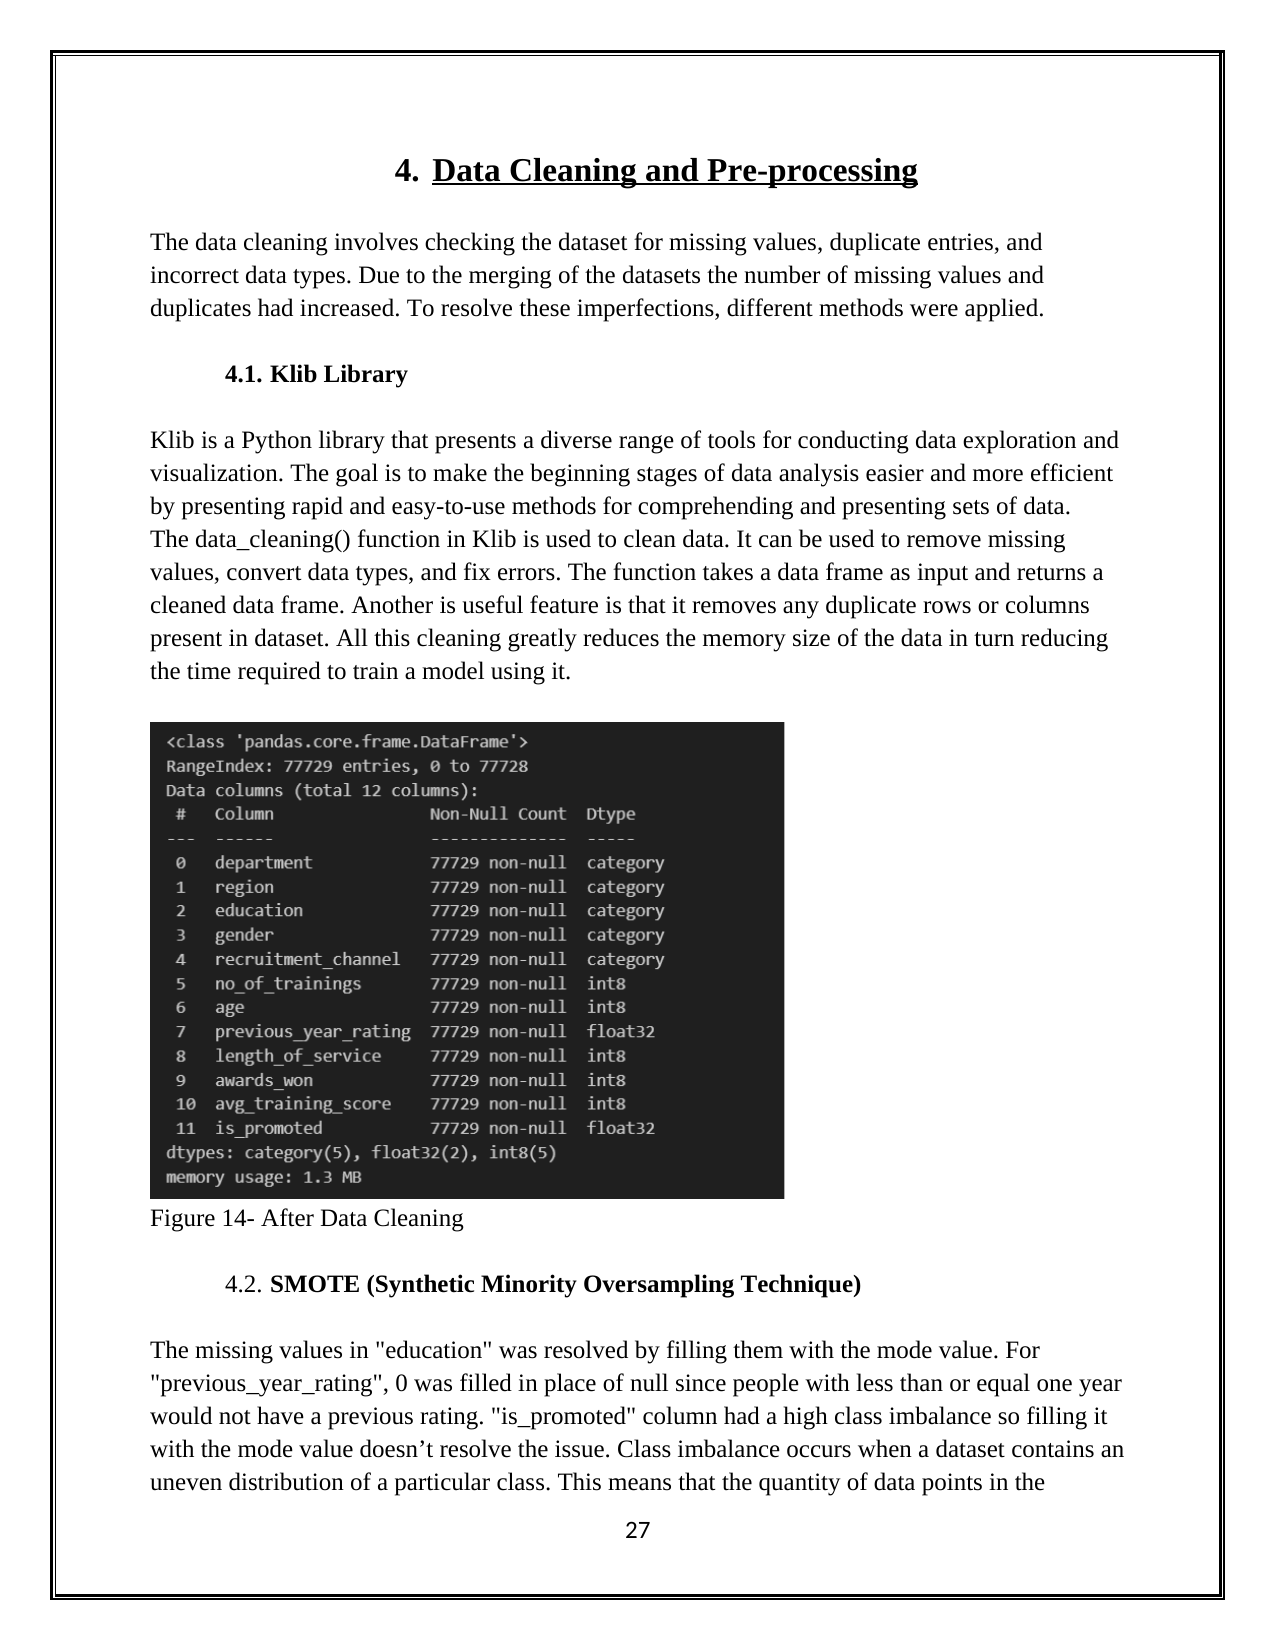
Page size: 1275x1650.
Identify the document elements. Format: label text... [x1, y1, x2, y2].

picture [150, 722, 785, 1199]
list Klib Library [225, 359, 1125, 388]
text The data_cleaning() function in Klib is used to clean data. It can be used to remove missing values, convert data types, and fix errors. The function takes a data frame as input and returns a cleaned data frame. Another is useful feature is that it removes any duplicate rows or columns present in dataset. All this cleaning greatly reduces the memory size of the data in turn reducing the time required to train a model using it. [150, 524, 1125, 685]
text Klib is a Python library that presents a diverse range of tools for conducting data exploration and visualization. The goal is to make the beginning stages of data analysis easier and more efficient by presenting rapid and easy-to-use methods for comprehending and presenting sets of data. [150, 425, 1125, 520]
text Figure 14- After Data Cleaning [150, 1203, 1125, 1232]
text The data cleaning involves checking the dataset for missing values, duplicate entries, and incorrect data types. Due to the merging of the datasets the number of missing values and duplicates had increased. To resolve these imperfections, different methods were applied. [150, 227, 1125, 322]
list Data Cleaning and Pre-processing [187, 150, 1125, 188]
list SMOTE (Synthetic Minority Oversampling Technique) [225, 1269, 1125, 1298]
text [150, 1335, 1125, 1496]
